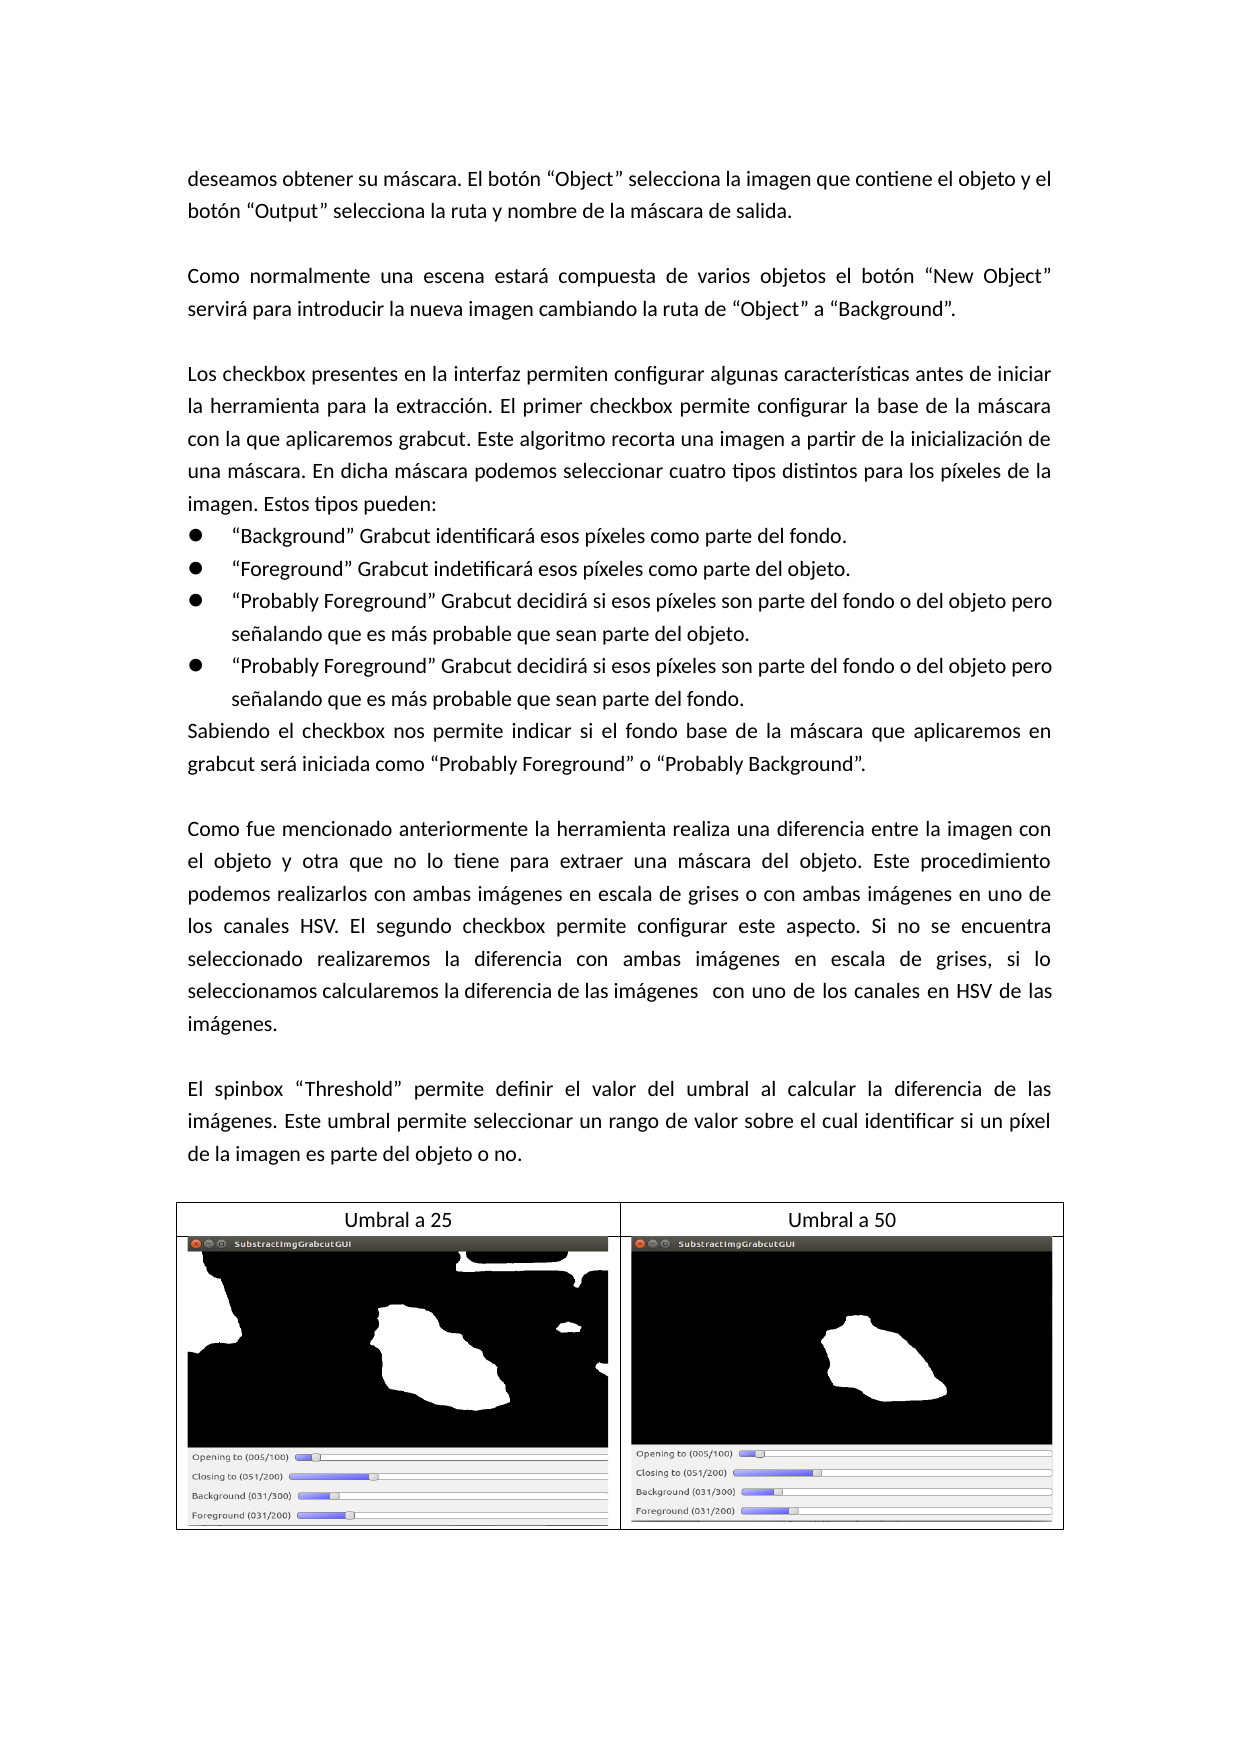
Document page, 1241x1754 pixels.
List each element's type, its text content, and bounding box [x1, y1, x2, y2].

text Como fue mencionado anteriormente la herramienta realiza una diferencia entre la imagen con el objeto y otra que no lo tiene para extraer una máscara del objeto. Este procedimiento podemos realizarlos con ambas imágenes en escala de grises o con ambas imágenes en uno de los canales HSV. El segundo checkbox permite configurar este aspecto. Si no se encuentra seleccionado realizaremos la diferencia con ambas imágenes en escala de grises, si lo seleccionamos calcularemos la diferencia de las imágenes con uno de los canales en HSV de las imágenes. [187, 812, 1053, 1039]
text Sabiendo el checkbox nos permite indicar si el fondo base de la máscara que aplicaremos en grabcut será iniciada como “Probably Foreground” o “Probably Background”. [187, 714, 1053, 779]
list “Probably Foreground” Grabcut decidirá si esos píxeles son parte del fondo o del objeto pero señalando que es más probable que sean parte del fondo. [187, 649, 1053, 714]
table_cell [177, 1237, 620, 1529]
table_cell [621, 1237, 1063, 1529]
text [187, 162, 1053, 227]
text El spinbox “Threshold” permite definir el valor del umbral al calcular la diferencia de las imágenes. Este umbral permite seleccionar un rango de valor sobre el cual identificar si un píxel de la imagen es parte del objeto o no. [187, 1072, 1053, 1169]
table_header Umbral a 50 [621, 1203, 1063, 1236]
text Como normalmente una escena estará compuesta de varios objetos el botón “New Object” servirá para introducir la nueva imagen cambiando la ruta de “Object” a “Background”. [187, 259, 1053, 324]
list “Probably Foreground” Grabcut decidirá si esos píxeles son parte del fondo o del objeto pero señalando que es más probable que sean parte del objeto. [187, 584, 1053, 649]
picture [187, 1236, 609, 1526]
list “Background” Grabcut identificará esos píxeles como parte del fondo. [187, 519, 1053, 552]
list “Foreground” Grabcut indetificará esos píxeles como parte del objeto. [187, 552, 1053, 584]
picture [631, 1236, 1053, 1522]
table_header Umbral a 25 [177, 1203, 620, 1236]
text Los checkbox presentes en la interfaz permiten configurar algunas características antes de iniciar la herramienta para la extracción. El primer checkbox permite configurar la base de la máscara con la que aplicaremos grabcut. Este algoritmo recorta una imagen a partir de la inicialización de una máscara. En dicha máscara podemos seleccionar cuatro tipos distintos para los píxeles de la imagen. Estos tipos pueden: [187, 357, 1053, 519]
